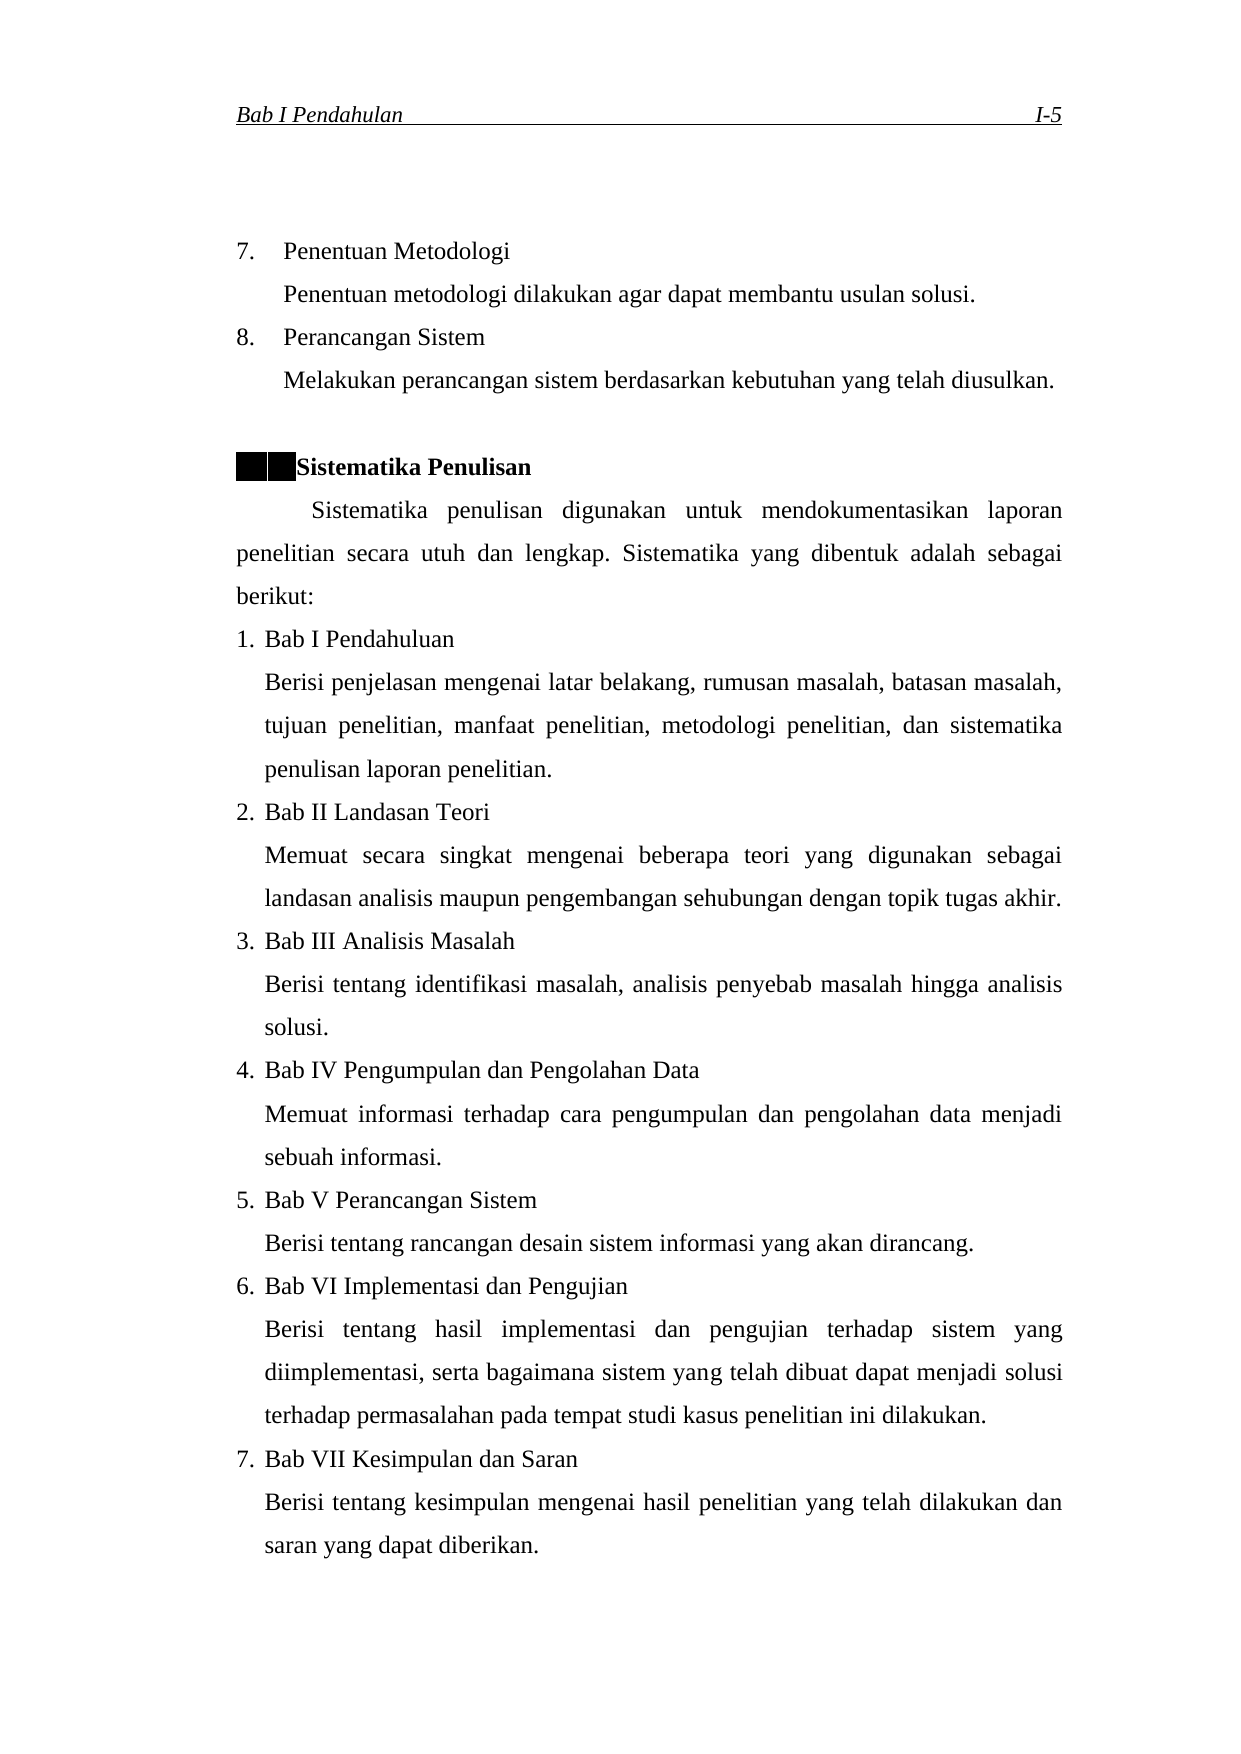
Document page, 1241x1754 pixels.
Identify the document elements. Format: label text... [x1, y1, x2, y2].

text Berisi tentang kesimpulan mengenai hasil penelitian yang telah dilakukan dan saran yang dapat diberikan. [264, 1487, 1063, 1559]
text Berisi tentang hasil implementasi dan pengujian terhadap sistem yang diimplementasi, serta bagaimana sistem yang telah dibuat dapat menjadi solusi terhadap permasalahan pada tempat studi kasus penelitian ini dilakukan. [264, 1314, 1063, 1429]
text Berisi tentang identifikasi masalah, analisis penyebab masalah hingga analisis solusi. [264, 969, 1063, 1041]
list Perancangan Sistem [236, 322, 1063, 351]
list Penentuan metodologi dilakukan agar dapat membantu usulan solusi. [283, 279, 1063, 308]
list Bab VI Implementasi dan Pengujian [236, 1271, 1063, 1300]
list Bab V Perancangan Sistem [236, 1185, 1063, 1214]
list Bab VII Kesimpulan dan Saran [236, 1444, 1063, 1472]
list Bab I Pendahuluan [236, 624, 1063, 653]
text Berisi penjelasan mengenai latar belakang, rumusan masalah, batasan masalah, tujuan penelitian, manfaat penelitian, metodologi penelitian, dan sistematika penulisan laporan penelitian. [264, 667, 1063, 782]
list Melakukan perancangan sistem berdasarkan kebutuhan yang telah diusulkan. [283, 366, 1063, 394]
text Memuat secara singkat mengenai beberapa teori yang digunakan sebagai landasan analisis maupun pengembangan sehubungan dengan topik tugas akhir. [264, 840, 1063, 912]
list Bab IV Pengumpulan dan Pengolahan Data [236, 1056, 1063, 1084]
text Berisi tentang rancangan desain sistem informasi yang akan dirancang. [264, 1228, 1063, 1257]
text Memuat informasi terhadap cara pengumpulan dan pengolahan data menjadi sebuah informasi. [264, 1099, 1063, 1171]
list Bab III Analisis Masalah [236, 926, 1063, 955]
list Penentuan Metodologi [236, 236, 1063, 265]
list Bab II Landasan Teori [236, 797, 1063, 826]
text Sistematika penulisan digunakan untuk mendokumentasikan laporan penelitian secara utuh dan lengkap. Sistematika yang dibentuk adalah sebagai berikut: [236, 495, 1063, 610]
subtitle Sistematika Penulisan [296, 452, 1063, 481]
